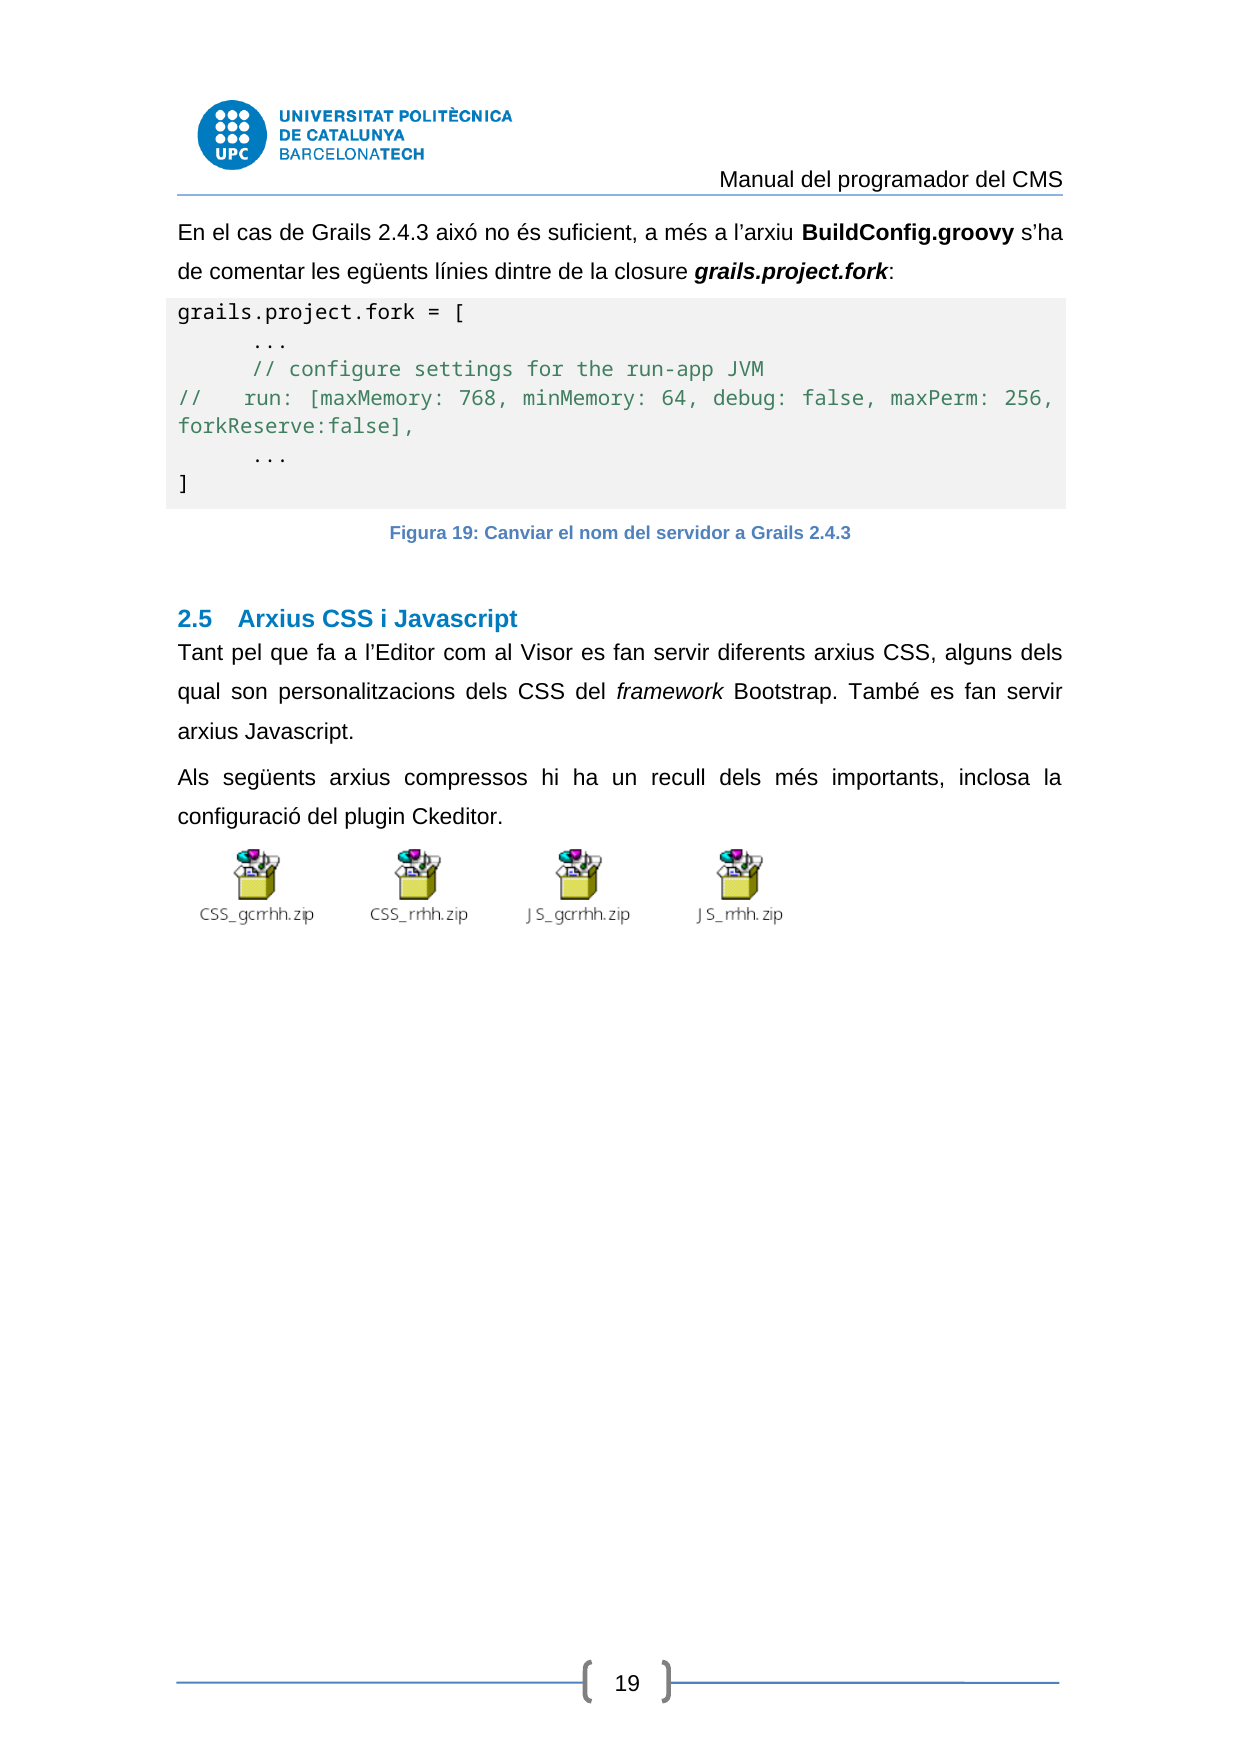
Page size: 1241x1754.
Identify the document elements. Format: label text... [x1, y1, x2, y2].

text Als següents arxius compressos hi ha un recull dels més importants, inclosa la configuració del plugin Ckeditor. [177, 763, 1063, 829]
subtitle Arxius CSS i Javascript [177, 604, 1063, 633]
text En el cas de Grails 2.4.3 aixó no és suficient, a més a l’arxiu BuildConfig.groovy s’ha de comentar les egüents línies dintre de la closure grails.project.fork: [177, 218, 1063, 284]
text Tant pel que fa a l’Editor com al Visor es fan servir diferents arxius CSS, alguns dels qual son personalitzacions dels CSS del framework Bootstrap. També es fan servir arxius Javascript. [177, 639, 1063, 744]
text Figura 19: Canviar el nom del servidor a Grails 2.4.3 [177, 522, 1063, 543]
picture [177, 81, 532, 188]
table_header grails.project.fork = [ ... // configure settings for the run-app JVM // run: [maxMemory: 768, minMemory: 64, debug: false, maxPerm: 256, forkReserve:false], ... ] [166, 298, 1066, 509]
